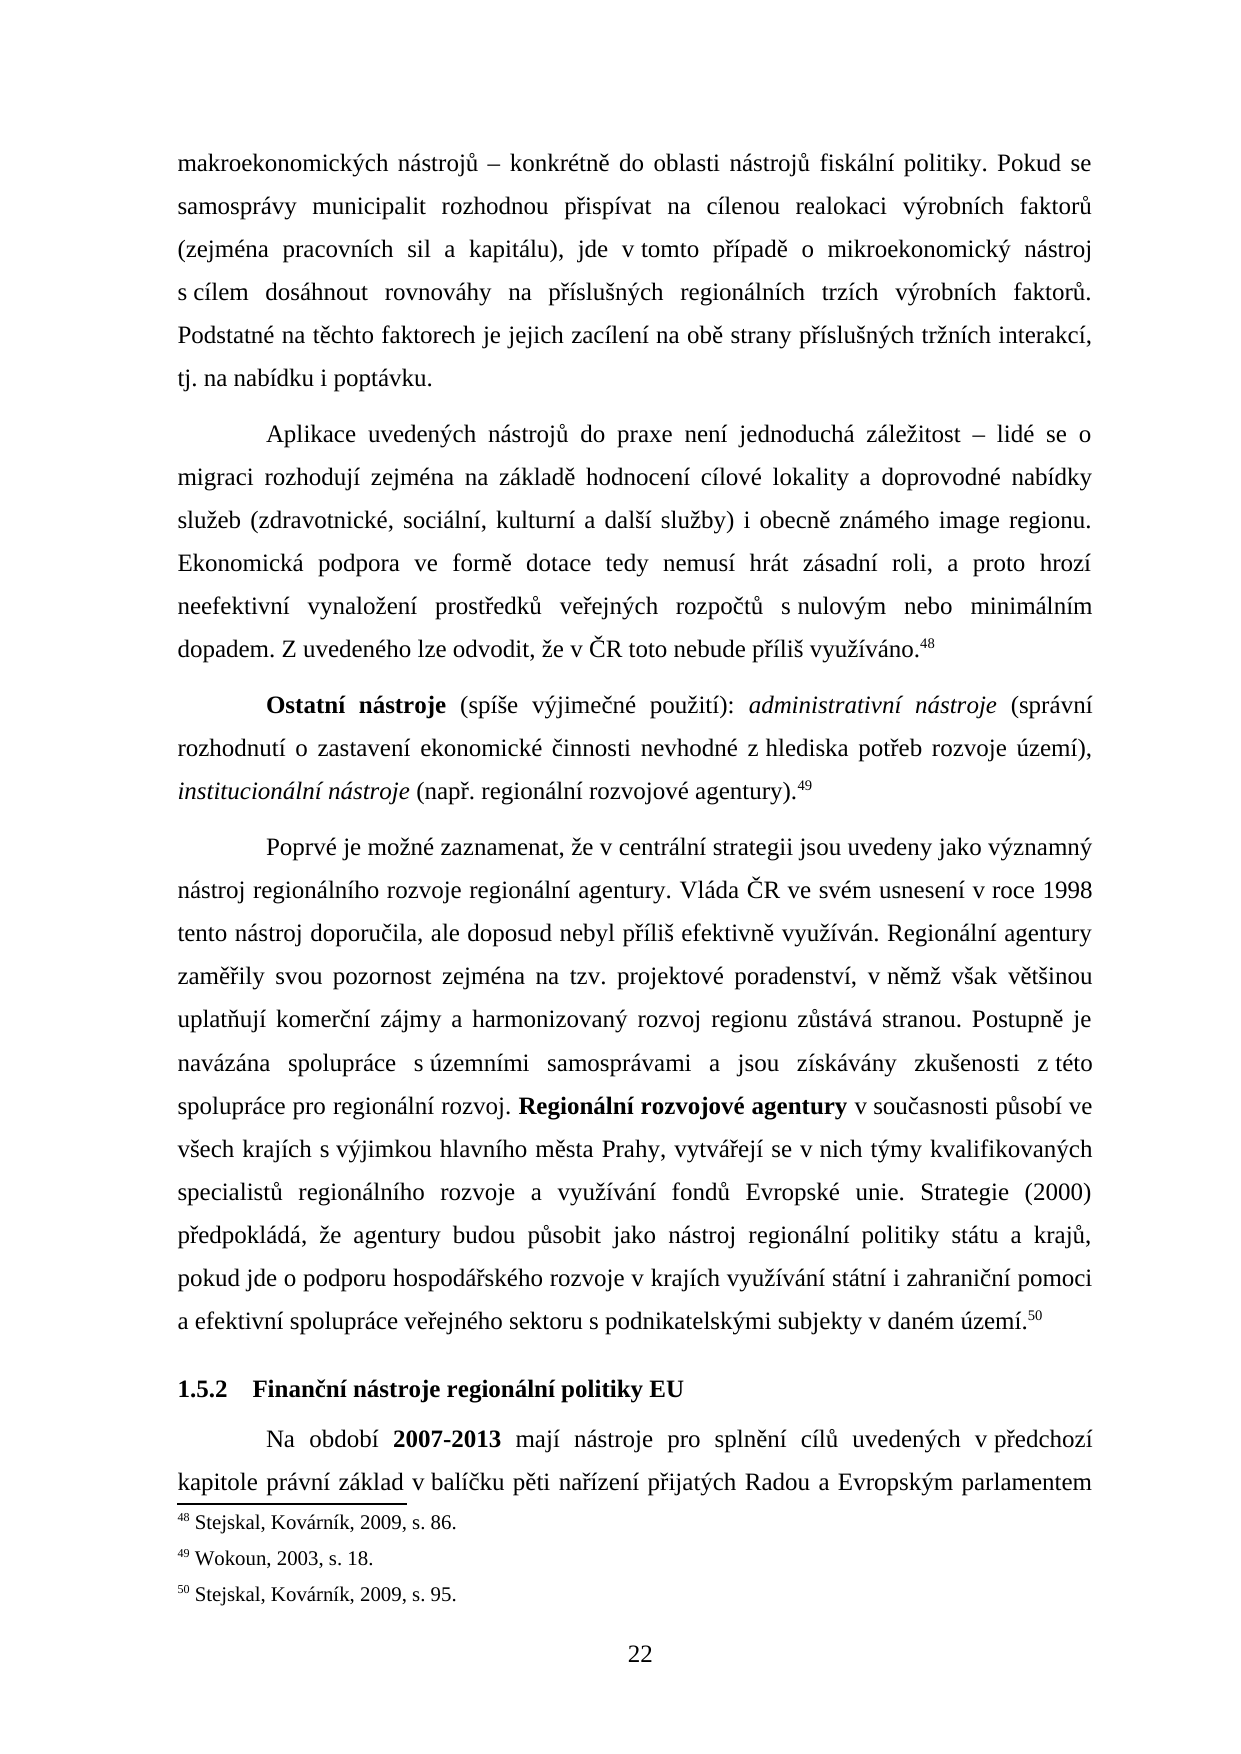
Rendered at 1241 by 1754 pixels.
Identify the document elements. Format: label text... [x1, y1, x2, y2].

text Poprvé je možné zaznamenat, že v centrální strategii jsou uvedeny jako významný nástroj regionálního rozvoje regionální agentury. Vláda ČR ve svém usnesení v roce 1998 tento nástroj doporučila, ale doposud nebyl příliš efektivně využíván. Regionální agentury zaměřily svou pozornost zejména na tzv. projektové poradenství, v němž však většinou uplatňují komerční zájmy a harmonizovaný rozvoj regionu zůstává stranou. Postupně je navázána spolupráce s územními samosprávami a jsou získávány zkušenosti z této spolupráce pro regionální rozvoj. Regionální rozvojové agentury v současnosti působí ve všech krajích s výjimkou hlavního města Prahy, vytvářejí se v nich týmy kvalifikovaných specialistů regionálního rozvoje a využívání fondů Evropské unie. Strategie (2000) předpokládá, že agentury budou působit jako nástroj regionální politiky státu a krajů, pokud jde o podporu hospodářského rozvoje v krajích využívání státní i zahraniční pomoci a efektivní spolupráce veřejného sektoru s podnikatelskými subjekty v daném území. [177, 832, 1092, 1335]
subtitle Finanční nástroje regionální politiky EU [177, 1374, 1092, 1403]
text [177, 1424, 1092, 1496]
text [177, 148, 1092, 392]
text Aplikace uvedených nástrojů do praxe není jednoduchá záležitost – lidé se o migraci rozhodují zejména na základě hodnocení cílové lokality a doprovodné nabídky služeb (zdravotnické, sociální, kulturní a další služby) i obecně známého image regionu. Ekonomická podpora ve formě dotace tedy nemusí hrát zásadní roli, a proto hrozí neefektivní vynaložení prostředků veřejných rozpočtů s nulovým nebo minimálním dopadem. Z uvedeného lze odvodit, že v ČR toto nebude příliš využíváno. [177, 419, 1092, 663]
text Ostatní nástroje (spíše výjimečné použití): administrativní nástroje (správní rozhodnutí o zastavení ekonomické činnosti nevhodné z hlediska potřeb rozvoje území), institucionální nástroje (např. regionální rozvojové agentury). [177, 690, 1092, 805]
